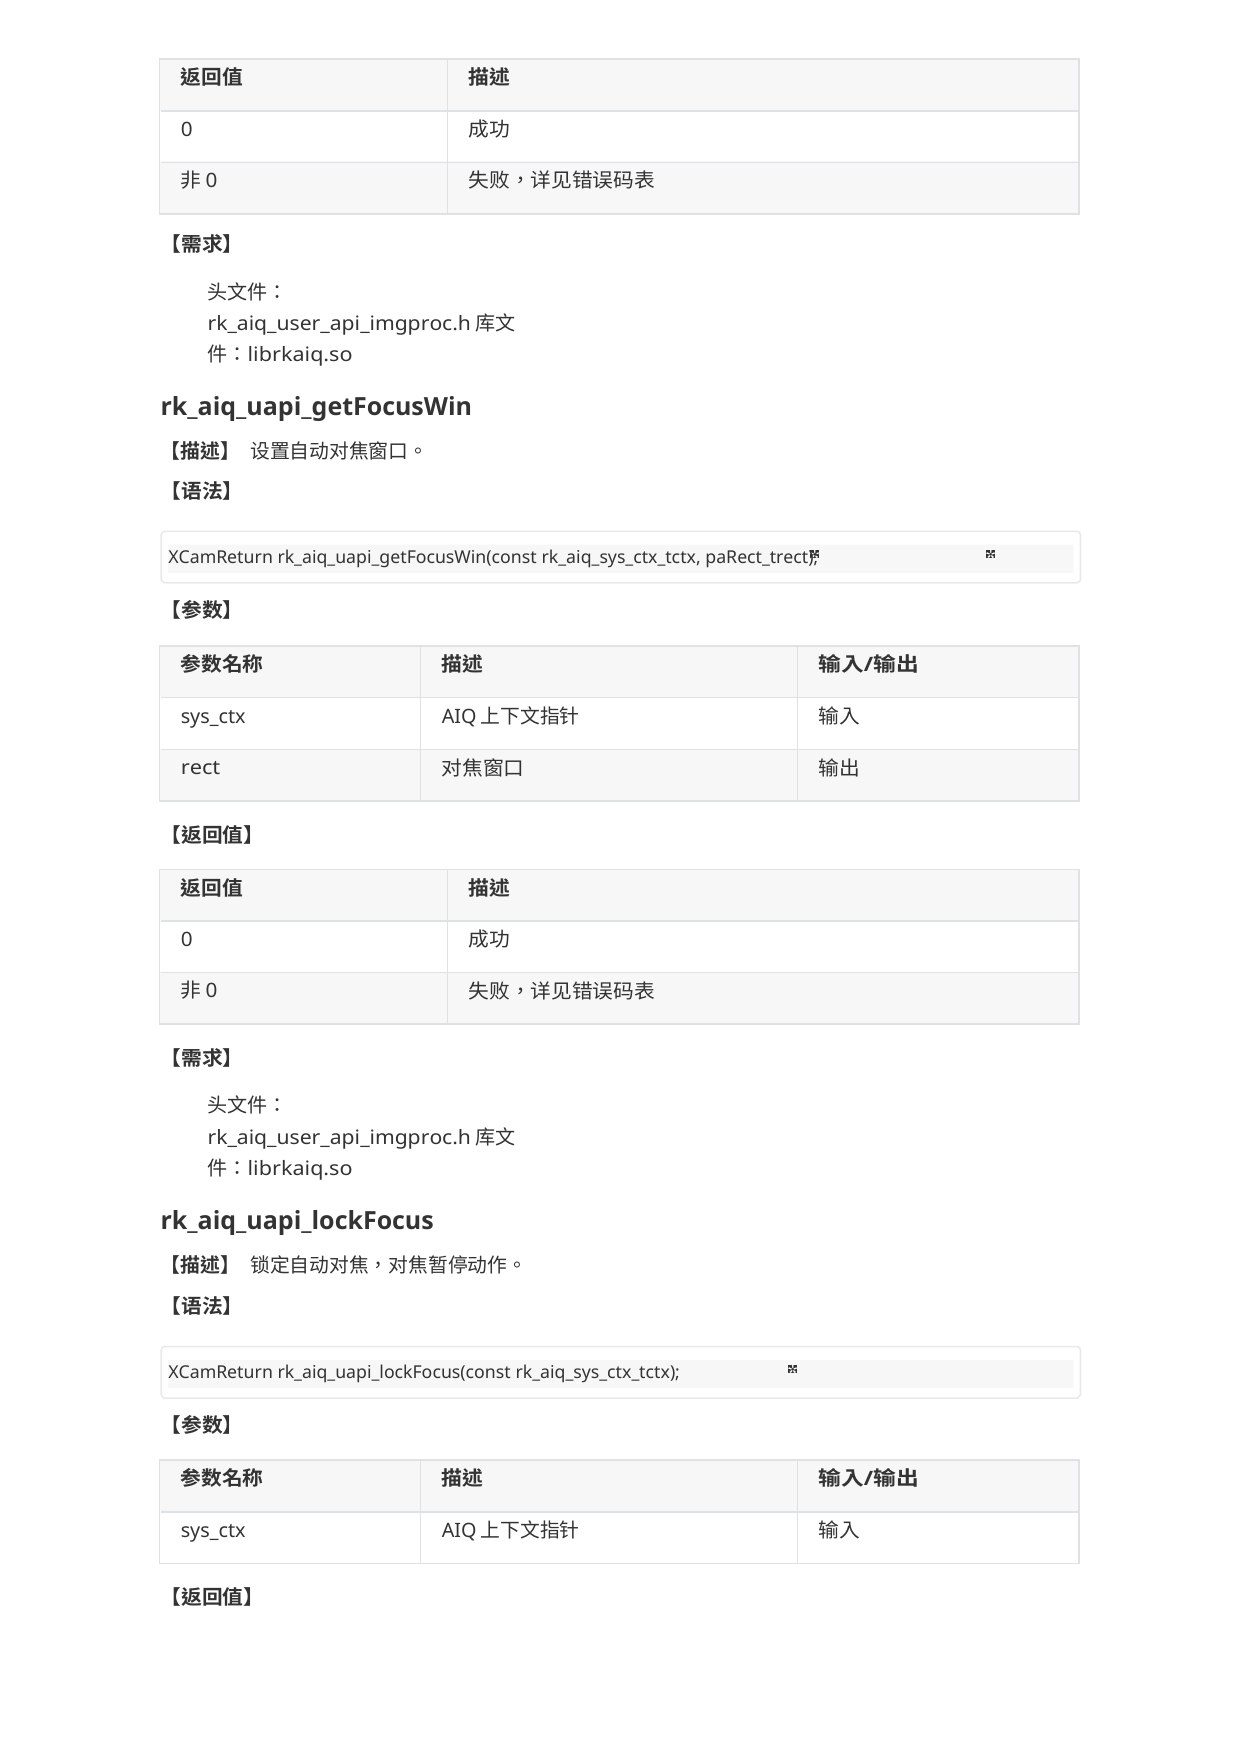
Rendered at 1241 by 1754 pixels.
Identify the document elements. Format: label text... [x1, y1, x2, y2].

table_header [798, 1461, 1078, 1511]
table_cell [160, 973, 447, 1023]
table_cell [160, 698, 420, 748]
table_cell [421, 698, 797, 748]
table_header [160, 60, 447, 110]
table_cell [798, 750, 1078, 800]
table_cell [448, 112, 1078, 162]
text 【返回值】 [160, 821, 1094, 848]
subtitle rk_aiq_uapi_getFocusWin [160, 389, 1094, 423]
text 【需求】 [160, 1044, 1094, 1071]
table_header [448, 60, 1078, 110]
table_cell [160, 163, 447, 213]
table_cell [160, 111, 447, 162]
text 【参数】 [160, 596, 1094, 623]
picture [810, 550, 819, 558]
text 头文件：rk_aiq_user_api_imgproc.h库文件：librkaiq.so [207, 274, 540, 368]
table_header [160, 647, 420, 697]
picture [788, 1365, 797, 1373]
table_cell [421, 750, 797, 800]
text 【参数】 [160, 1412, 1094, 1439]
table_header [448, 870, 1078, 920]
text 【需求】 [160, 231, 1094, 258]
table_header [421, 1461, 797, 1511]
text 头文件：rk_aiq_user_api_imgproc.h库文件：librkaiq.so [207, 1088, 540, 1182]
subtitle 【语法】 [160, 1293, 1094, 1320]
picture [986, 550, 995, 558]
text 【返回值】 [160, 1583, 1094, 1610]
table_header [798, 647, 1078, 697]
subtitle rk_aiq_uapi_lockFocus [160, 1203, 1094, 1237]
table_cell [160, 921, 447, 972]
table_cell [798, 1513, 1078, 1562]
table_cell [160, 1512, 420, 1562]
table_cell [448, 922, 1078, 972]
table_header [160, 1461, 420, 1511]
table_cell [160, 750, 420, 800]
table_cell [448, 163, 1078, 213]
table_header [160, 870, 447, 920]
text 【描述】 锁定自动对焦，对焦暂停动作。 [160, 1251, 1094, 1278]
subtitle 【语法】 [160, 477, 1094, 504]
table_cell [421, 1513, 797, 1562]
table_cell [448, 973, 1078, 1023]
text 【描述】 设置自动对焦窗口。 [160, 438, 1094, 465]
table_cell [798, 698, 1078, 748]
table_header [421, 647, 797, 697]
